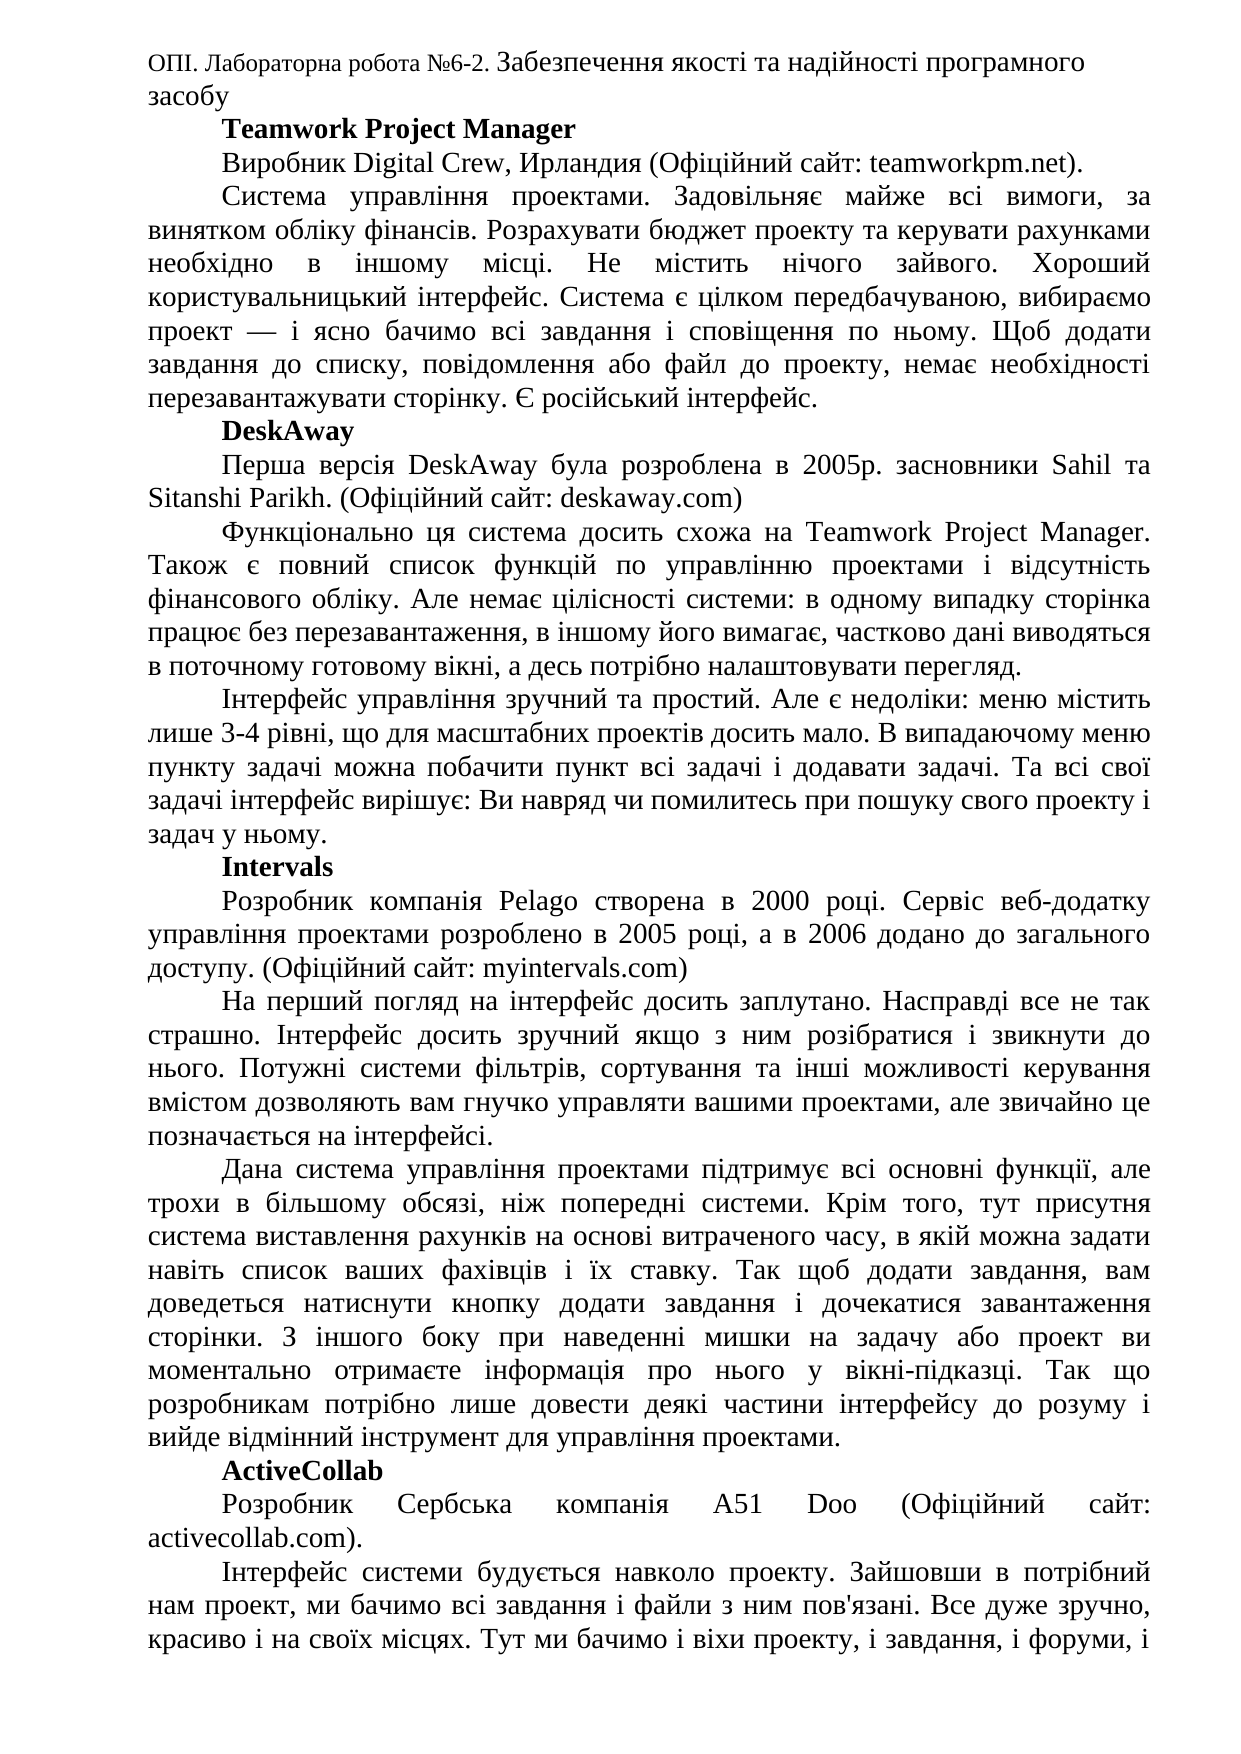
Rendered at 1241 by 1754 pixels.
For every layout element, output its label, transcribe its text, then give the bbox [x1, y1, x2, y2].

text Перша версія DeskAway була розроблена в 2005р. засновники Sahil та Sitanshi Parikh. (Офіційний cайт: deskaway.com) [148, 447, 1152, 514]
text АctiveCollab [148, 1453, 1152, 1487]
text Інтерфейс управління зручний та простий. Але є недоліки: меню містить лише 3-4 рівні, що для масштабних проектів досить мало. В випадаючому меню пункту задачі можна побачити пункт всі задачі і додавати задачі. Та всі свої задачі інтерфейс вирішує: Ви навряд чи помилитесь при пошуку свого проекту і задач у ньому. [148, 682, 1152, 849]
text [148, 1554, 1152, 1654]
text Дана система управління проектами підтримує всі основні функції, але трохи в більшому обсязі, ніж попередні системи. Крім того, тут присутня система виставлення рахунків на основі витраченого часу, в якій можна задати навіть список ваших фахівців і їх ставку. Так щоб додати завдання, вам доведеться натиснути кнопку додати завдання і дочекатися завантаження сторінки. З іншого боку при наведенні мишки на задачу або проект ви моментально отримаєте інформація про нього у вікні-підказці. Так що розробникам потрібно лише довести деякі частини інтерфейсу до розуму і вийде відмінний інструмент для управління проектами. [148, 1151, 1152, 1453]
text Розробник Сербська компанія A51 Doo (Офіційний cайт: activecollab.com). [148, 1487, 1152, 1554]
text Система управління проектами. Задовільняє майже всі вимоги, за винятком обліку фінансів. Розрахувати бюджет проекту та керувати рахунками необхідно в іншому місці. Не містить нічого зайвого. Хороший користувальницький інтерфейс. Система є цілком передбачуваною, вибираємо проект — і ясно бачимо всі завдання і сповіщення по ньому. Щоб додати завдання до списку, повідомлення або файл до проекту, немає необхідності перезавантажувати сторінку. Є російський інтерфейс. [148, 178, 1152, 413]
text Intervals [148, 849, 1152, 883]
text На перший погляд на інтерфейс досить заплутано. Насправді все не так страшно. Інтерфейс досить зручний якщо з ним розібратися і звикнути до нього. Потужні системи фільтрів, сортування та інші можливості керування вмістом дозволяють вам гнучко управляти вашими проектами, але звичайно це позначається на інтерфейсі. [148, 983, 1152, 1151]
text DeskAway [148, 413, 1152, 447]
text Teamwork Project Manager [148, 111, 1152, 145]
text Виробник Digital Crew, Ирландия (Офіційний cайт: teamworkpm.net). [148, 145, 1152, 178]
text Функціонально ця система досить схожа на Teamwork Project Manager. Також є повний список функцій по управлінню проектами і відсутність фінансового обліку. Але немає цілісності системи: в одному випадку сторінка працює без перезавантаження, в іншому його вимагає, частково дані виводяться в поточному готовому вікні, а десь потрібно налаштовувати перегляд. [148, 514, 1152, 682]
text Розробник компанія Pelago створена в 2000 році. Сервіс веб-додатку управління проектами розроблено в 2005 році, а в 2006 додано до загального доступу. (Офіційний cайт: myintervals.com) [148, 883, 1152, 983]
